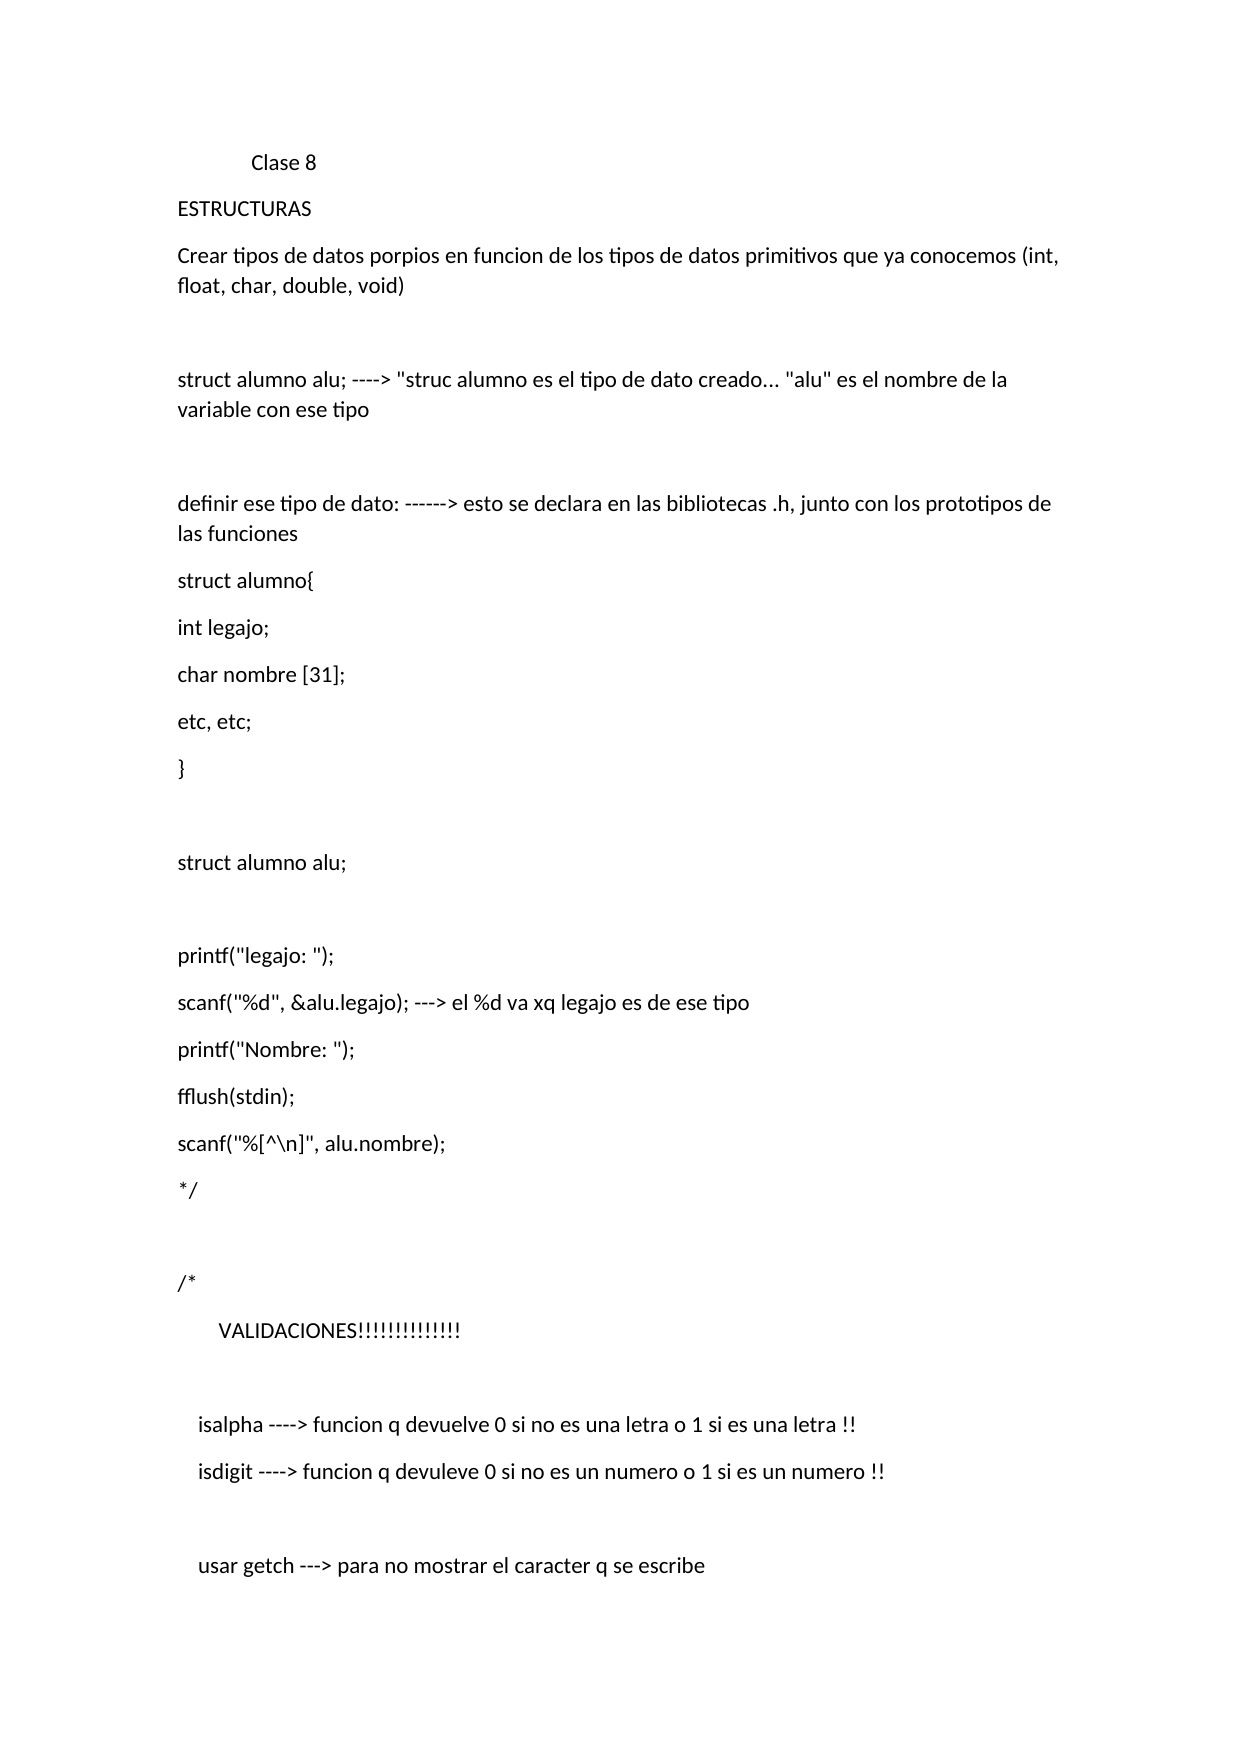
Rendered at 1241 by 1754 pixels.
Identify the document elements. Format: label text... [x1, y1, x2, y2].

text printf("legajo: "); [177, 941, 1063, 969]
text isdigit ----> funcion q devuleve 0 si no es un numero o 1 si es un numero !! [177, 1457, 1063, 1485]
text VALIDACIONES!!!!!!!!!!!!!! [177, 1316, 1063, 1344]
text Crear tipos de datos porpios en funcion de los tipos de datos primitivos que ya conocemos (int, float, char, double, void) [177, 241, 1063, 299]
text } [177, 754, 1063, 782]
text scanf("%[^\n]", alu.nombre); [177, 1129, 1063, 1157]
text definir ese tipo de dato: ------> esto se declara en las bibliotecas .h, junto con los prototipos de las funciones [177, 489, 1063, 547]
text */ [177, 1176, 1063, 1204]
text usar getch ---> para no mostrar el caracter q se escribe [177, 1551, 1063, 1579]
text fflush(stdin); [177, 1082, 1063, 1110]
text struct alumno alu; ----> "struc alumno es el tipo de dato creado... "alu" es el nombre de la variable con ese tipo [177, 365, 1063, 423]
text struct alumno{ [177, 566, 1063, 594]
text struct alumno alu; [177, 848, 1063, 876]
text printf("Nombre: "); [177, 1035, 1063, 1063]
text scanf("%d", &alu.legajo); ---> el %d va xq legajo es de ese tipo [177, 988, 1063, 1016]
text int legajo; [177, 613, 1063, 641]
text /* [177, 1269, 1063, 1297]
text isalpha ----> funcion q devuelve 0 si no es una letra o 1 si es una letra !! [177, 1410, 1063, 1438]
text etc, etc; [177, 707, 1063, 735]
text Clase 8 [177, 148, 1063, 176]
text ESTRUCTURAS [177, 194, 1063, 222]
text char nombre [31]; [177, 660, 1063, 688]
